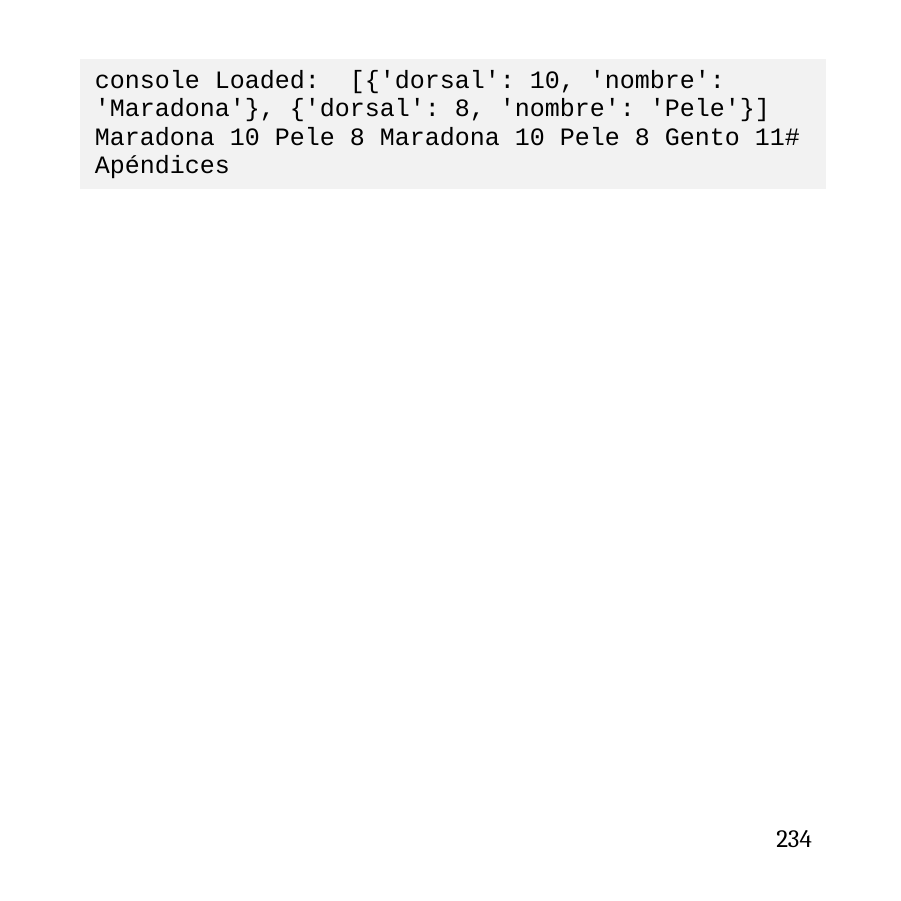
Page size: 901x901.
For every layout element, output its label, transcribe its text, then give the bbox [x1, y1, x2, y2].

text console Loaded: [{'dorsal': 10, 'nombre': 'Maradona'}, {'dorsal': 8, 'nombre': 'Pele'}] Maradona 10 Pele 8 Maradona 10 Pele 8 Gento 11# Apéndices [86, 65, 820, 183]
